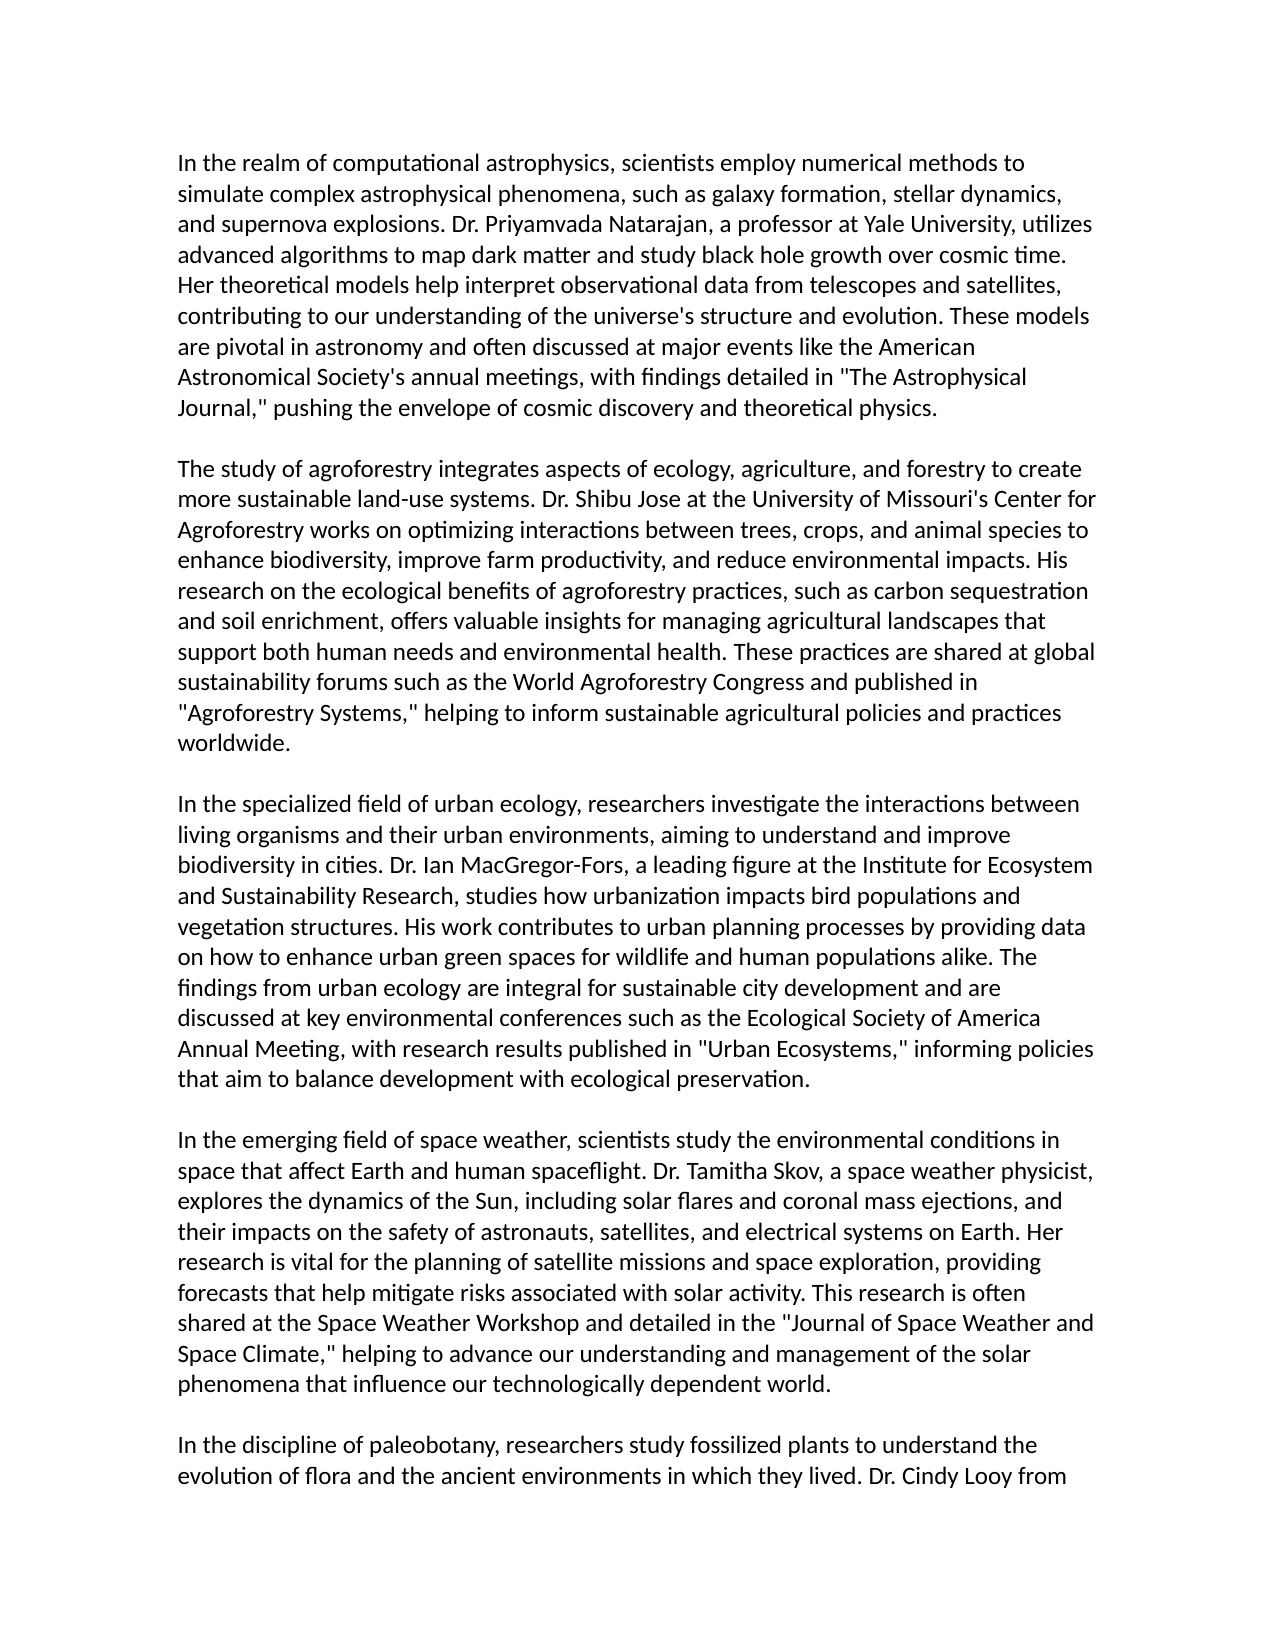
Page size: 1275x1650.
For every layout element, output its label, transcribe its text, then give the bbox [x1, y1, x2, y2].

text The study of agroforestry integrates aspects of ecology, agriculture, and forestry to create more sustainable land-use systems. Dr. Shibu Jose at the University of Missouri's Center for Agroforestry works on optimizing interactions between trees, crops, and animal species to enhance biodiversity, improve farm productivity, and reduce environmental impacts. His research on the ecological benefits of agroforestry practices, such as carbon sequestration and soil enrichment, offers valuable insights for managing agricultural landscapes that support both human needs and environmental health. These practices are shared at global sustainability forums such as the World Agroforestry Congress and published in "Agroforestry Systems," helping to inform sustainable agricultural policies and practices worldwide. [177, 453, 1098, 758]
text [177, 1429, 1098, 1491]
text In the emerging field of space weather, scientists study the environmental conditions in space that affect Earth and human spaceflight. Dr. Tamitha Skov, a space weather physicist, explores the dynamics of the Sun, including solar flares and coronal mass ejections, and their impacts on the safety of astronauts, satellites, and electrical systems on Earth. Her research is vital for the planning of satellite missions and space exploration, providing forecasts that help mitigate risks associated with solar activity. This research is often shared at the Space Weather Workshop and detailed in the "Journal of Space Weather and Space Climate," helping to advance our understanding and management of the solar phenomena that influence our technologically dependent world. [177, 1124, 1098, 1399]
text In the realm of computational astrophysics, scientists employ numerical methods to simulate complex astrophysical phenomena, such as galaxy formation, stellar dynamics, and supernova explosions. Dr. Priyamvada Natarajan, a professor at Yale University, utilizes advanced algorithms to map dark matter and study black hole growth over cosmic time. Her theoretical models help interpret observational data from telescopes and satellites, contributing to our understanding of the universe's structure and evolution. These models are pivotal in astronomy and often discussed at major events like the American Astronomical Society's annual meetings, with findings detailed in "The Astrophysical Journal," pushing the envelope of cosmic discovery and theoretical physics. [177, 148, 1098, 422]
text In the specialized field of urban ecology, researchers investigate the interactions between living organisms and their urban environments, aiming to understand and improve biodiversity in cities. Dr. Ian MacGregor-Fors, a leading figure at the Institute for Ecosystem and Sustainability Research, studies how urbanization impacts bird populations and vegetation structures. His work contributes to urban planning processes by providing data on how to enhance urban green spaces for wildlife and human populations alike. The findings from urban ecology are integral for sustainable city development and are discussed at key environmental conferences such as the Ecological Society of America Annual Meeting, with research results published in "Urban Ecosystems," informing policies that aim to balance development with ecological preservation. [177, 788, 1098, 1094]
